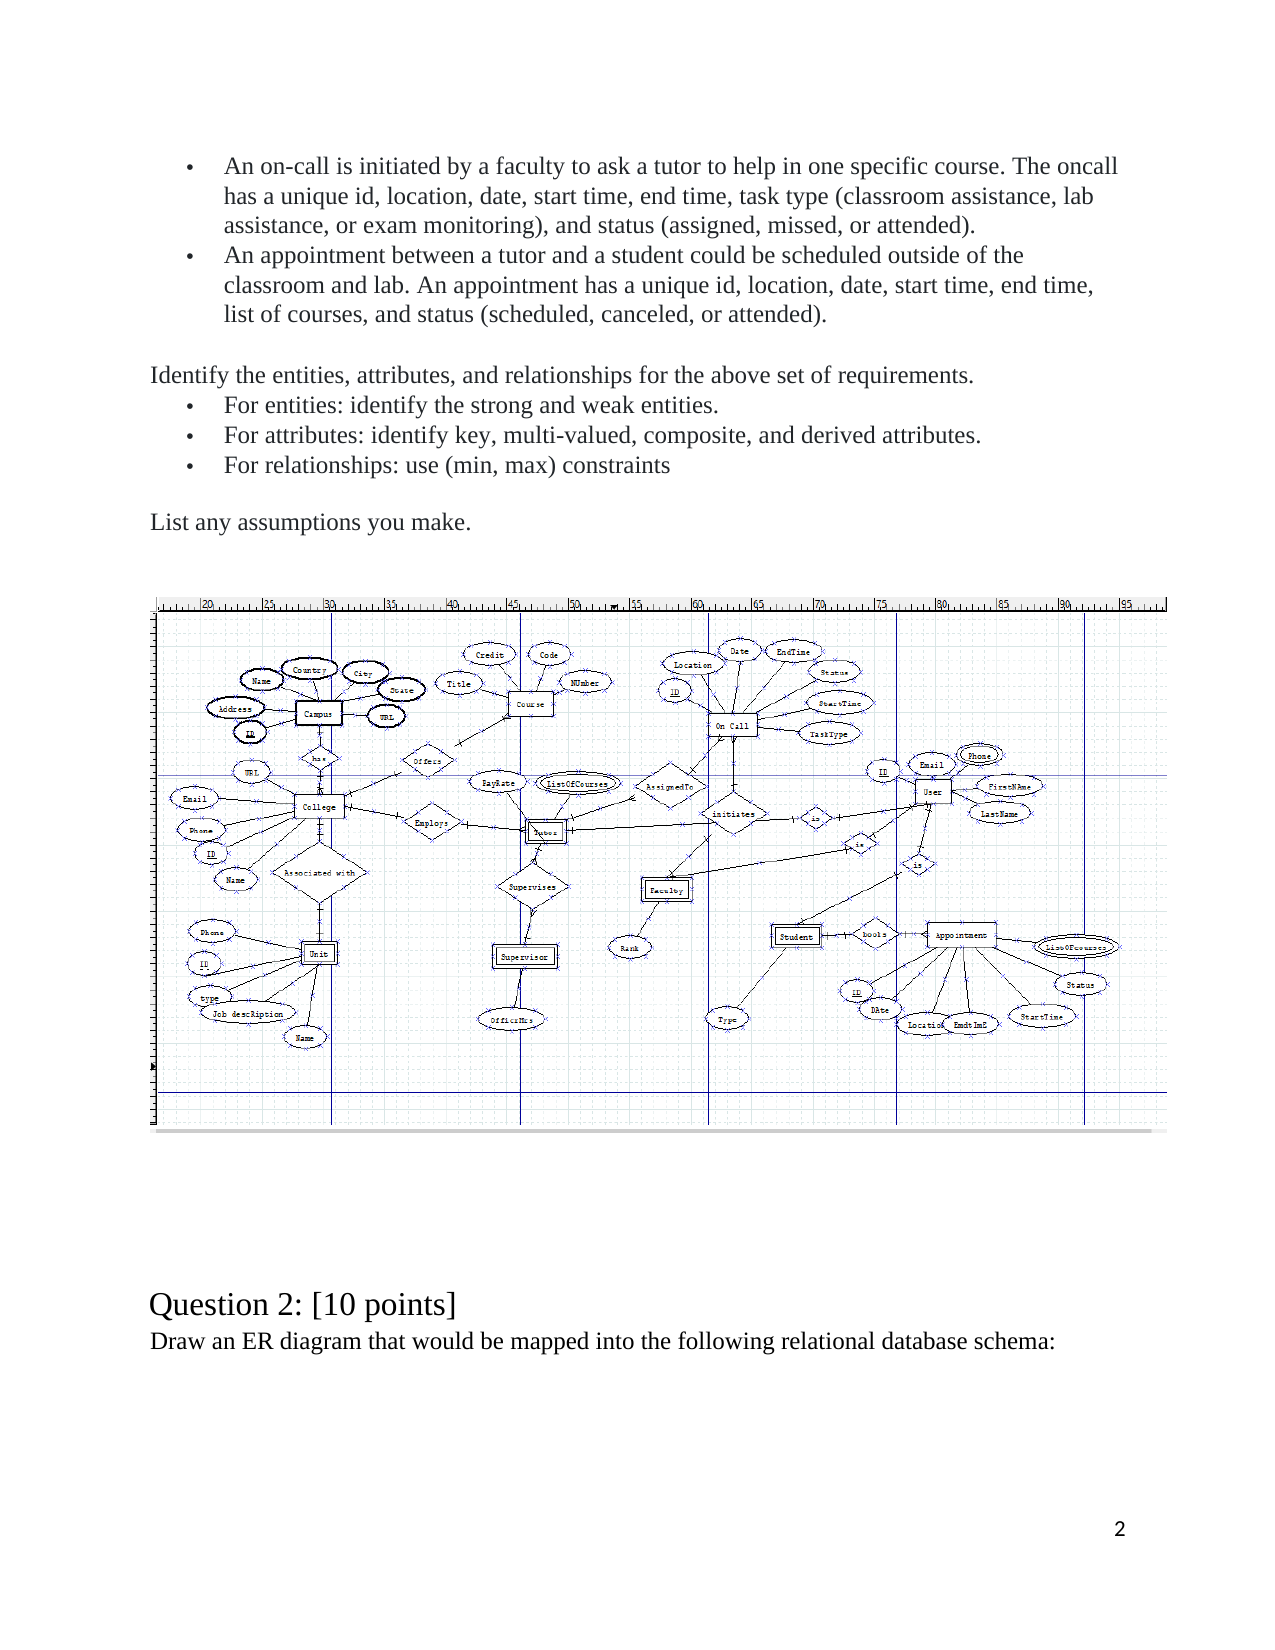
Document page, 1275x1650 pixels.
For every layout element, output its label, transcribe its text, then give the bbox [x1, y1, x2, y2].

text Draw an ER diagram that would be mapped into the following relational database schema: [150, 1326, 1123, 1354]
list An appointment between a tutor and a student could be scheduled outside of the classroom and lab. An appointment has a unique id, location, date, start time, end time, list of courses, and status (scheduled, canceled, or attended). [186, 240, 1123, 328]
list An on-call is initiated by a faculty to ask a tutor to help in one specific course. The oncall has a unique id, location, date, start time, end time, task type (classroom assistance, lab assistance, or exam monitoring), and status (assigned, missed, or attended). [186, 151, 1123, 239]
text List any assumptions you make. [150, 507, 1123, 536]
list For relationships: use (min, max) constraints [186, 450, 1123, 479]
list For entities: identify the strong and weak entities. [186, 390, 1123, 419]
text Identify the entities, attributes, and relationships for the above set of requirements. [150, 360, 1123, 389]
subtitle Question 2: [10 points] [148, 1284, 1090, 1323]
picture [150, 597, 1169, 1133]
list For attributes: identify key, multi-valued, composite, and derived attributes. [186, 420, 1123, 449]
